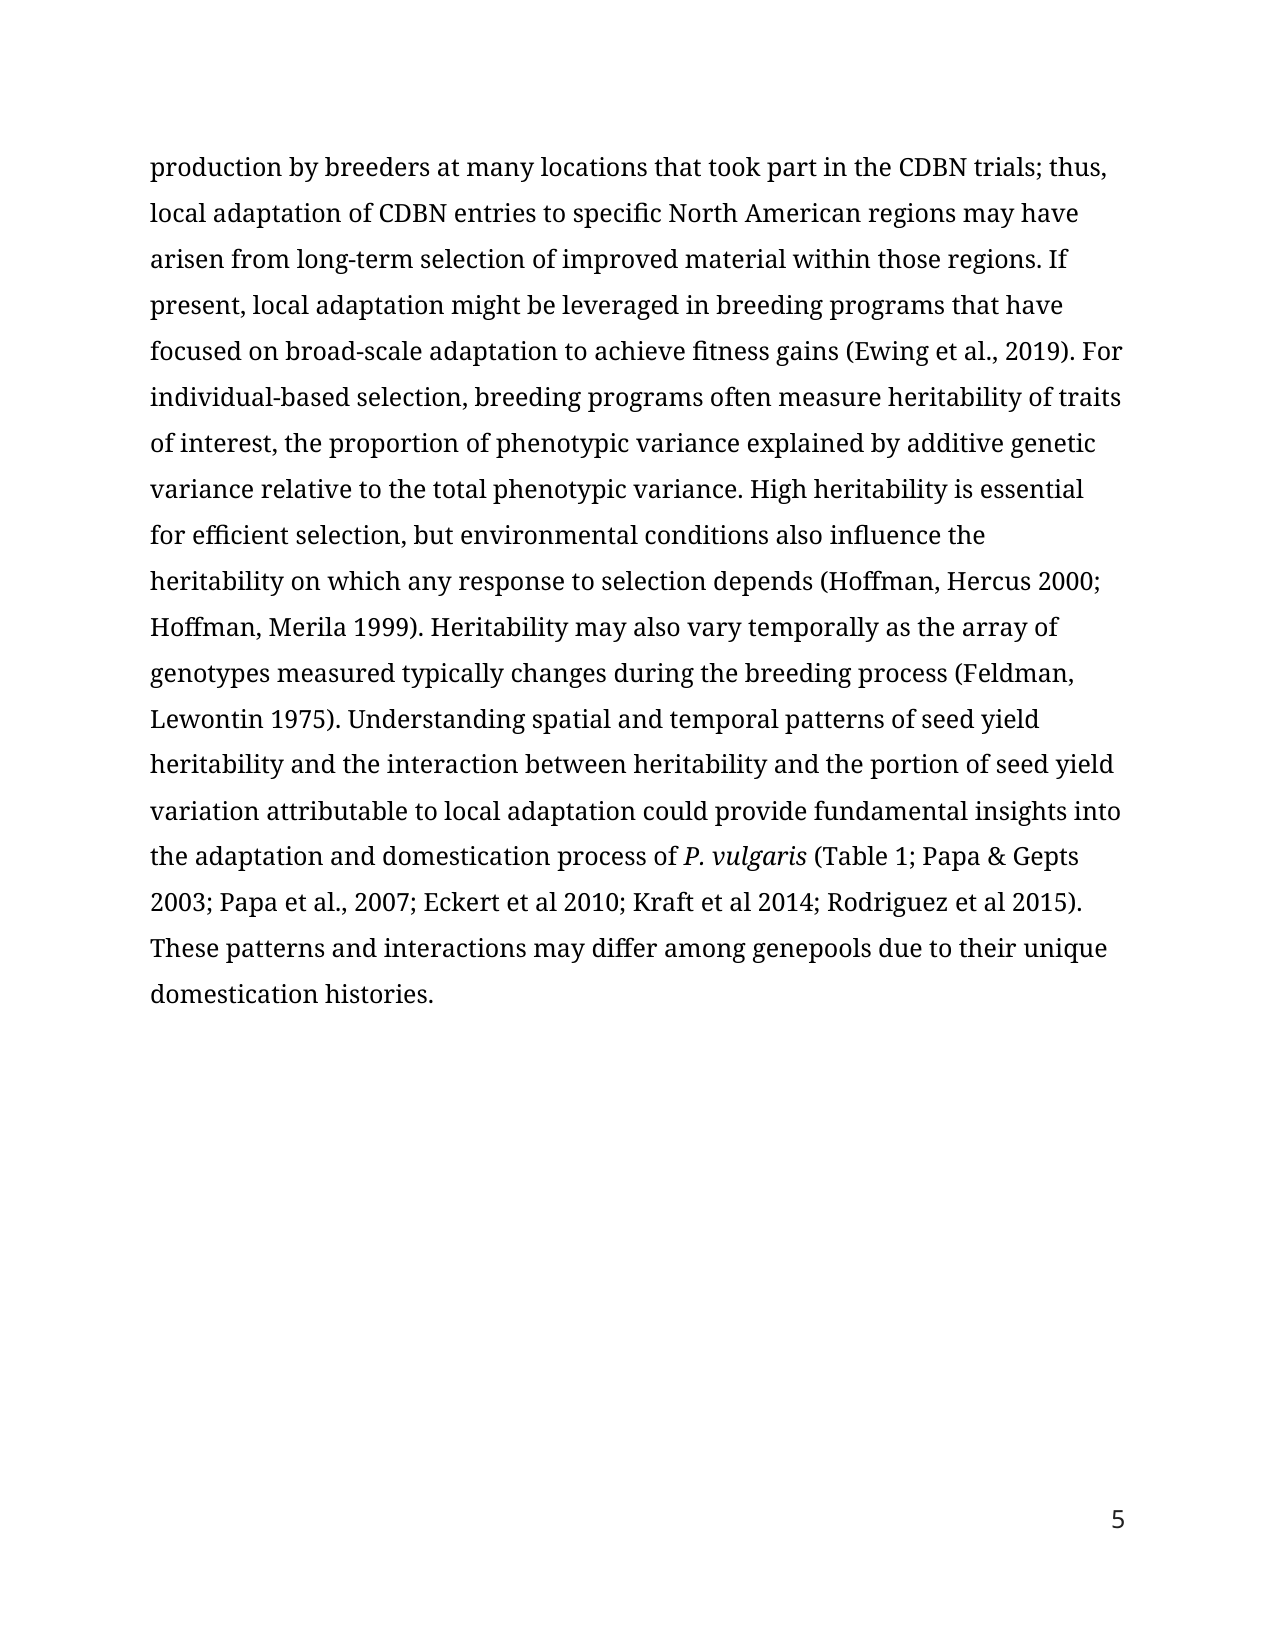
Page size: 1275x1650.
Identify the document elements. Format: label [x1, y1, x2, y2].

text [150, 150, 1125, 1011]
